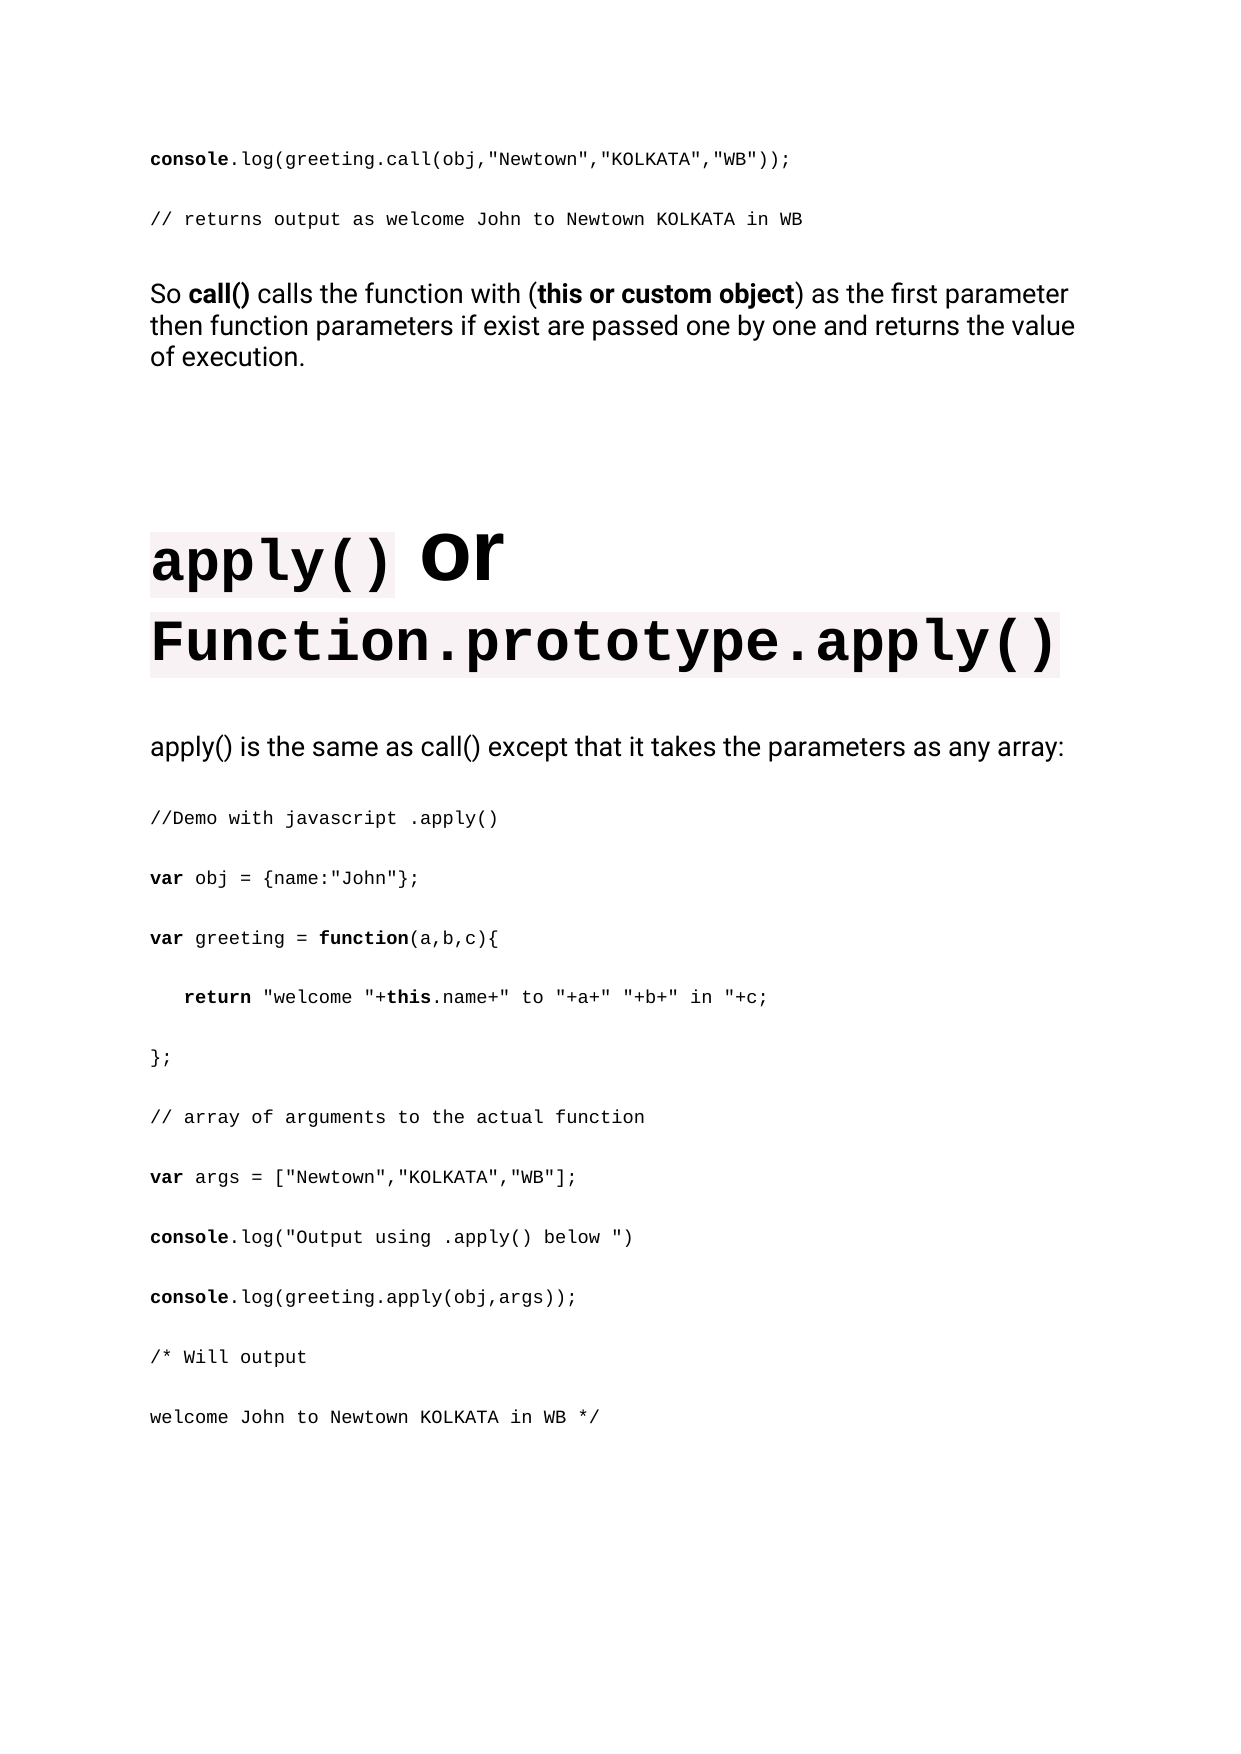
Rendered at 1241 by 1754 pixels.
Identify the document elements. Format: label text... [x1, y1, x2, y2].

text return "welcome "+this.name+" to "+a+" "+b+" in "+c; [150, 988, 1090, 1009]
text welcome John to Newtown KOLKATA in WB */ [150, 1408, 1090, 1429]
text // returns output as welcome John to Newtown KOLKATA in WB [150, 210, 1090, 231]
text }; [150, 1048, 1090, 1069]
text So call() calls the function with (this or custom object) as the first parameter then function parameters if exist are passed one by one and returns the value of execution. [150, 278, 1090, 373]
text var args = ["Newtown","KOLKATA","WB"]; [150, 1168, 1090, 1189]
text /* Will output [150, 1348, 1090, 1369]
text console.log(greeting.apply(obj,args)); [150, 1288, 1090, 1309]
text var obj = {name:"John"}; [150, 868, 1090, 890]
text console.log(greeting.call(obj,"Newtown","KOLKATA","WB")); [150, 150, 1090, 171]
text var greeting = function(a,b,c){ [150, 928, 1090, 950]
text // array of arguments to the actual function [150, 1108, 1090, 1129]
subtitle apply() or Function.prototype.apply() [150, 500, 1090, 678]
text apply() is the same as call() except that it takes the parameters as any array: [150, 731, 1090, 763]
text //Demo with javascript .apply() [150, 809, 1090, 830]
text console.log("Output using .apply() below ") [150, 1228, 1090, 1249]
